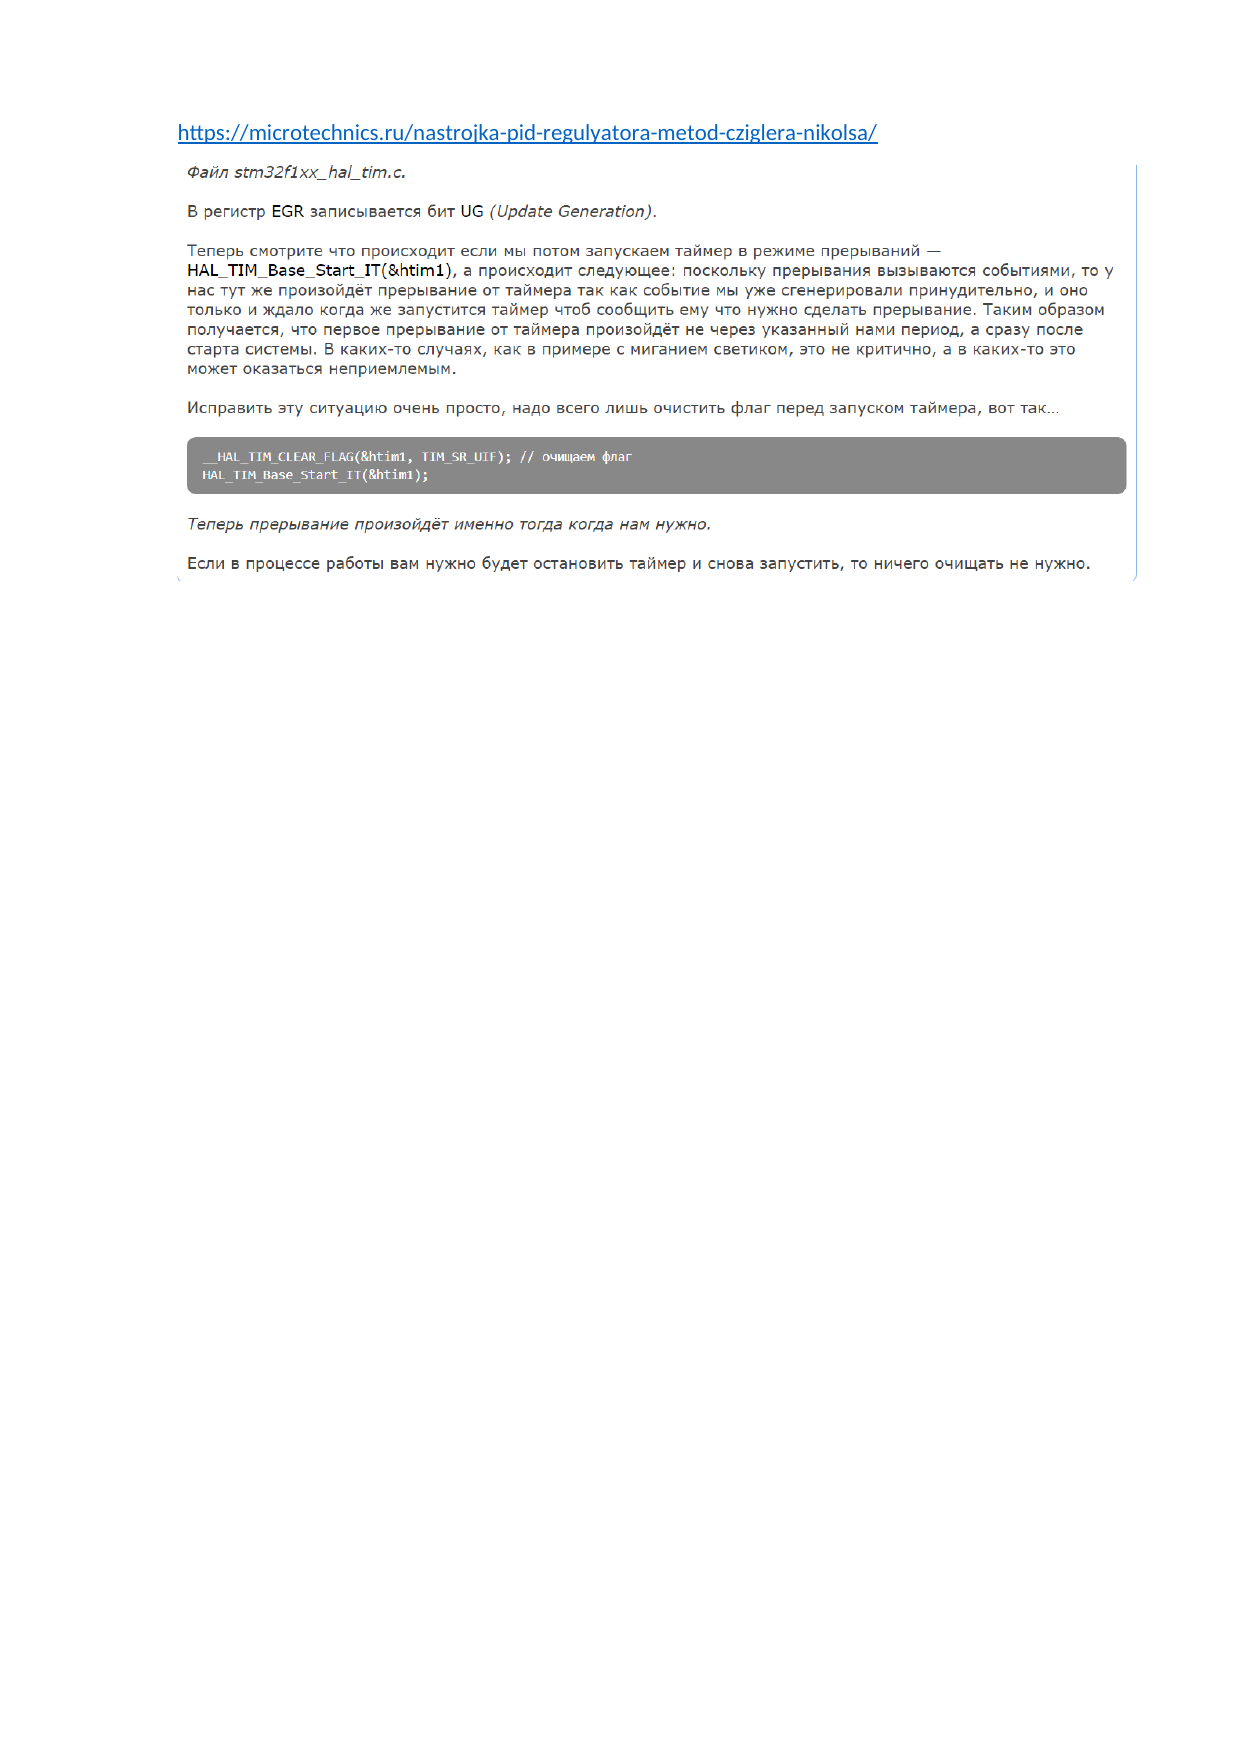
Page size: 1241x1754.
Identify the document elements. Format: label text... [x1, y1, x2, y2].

text https://microtechnics.ru/nastrojka-pid-regulyatora-metod-cziglera-nikolsa/ [177, 118, 1152, 146]
picture [177, 165, 1152, 581]
